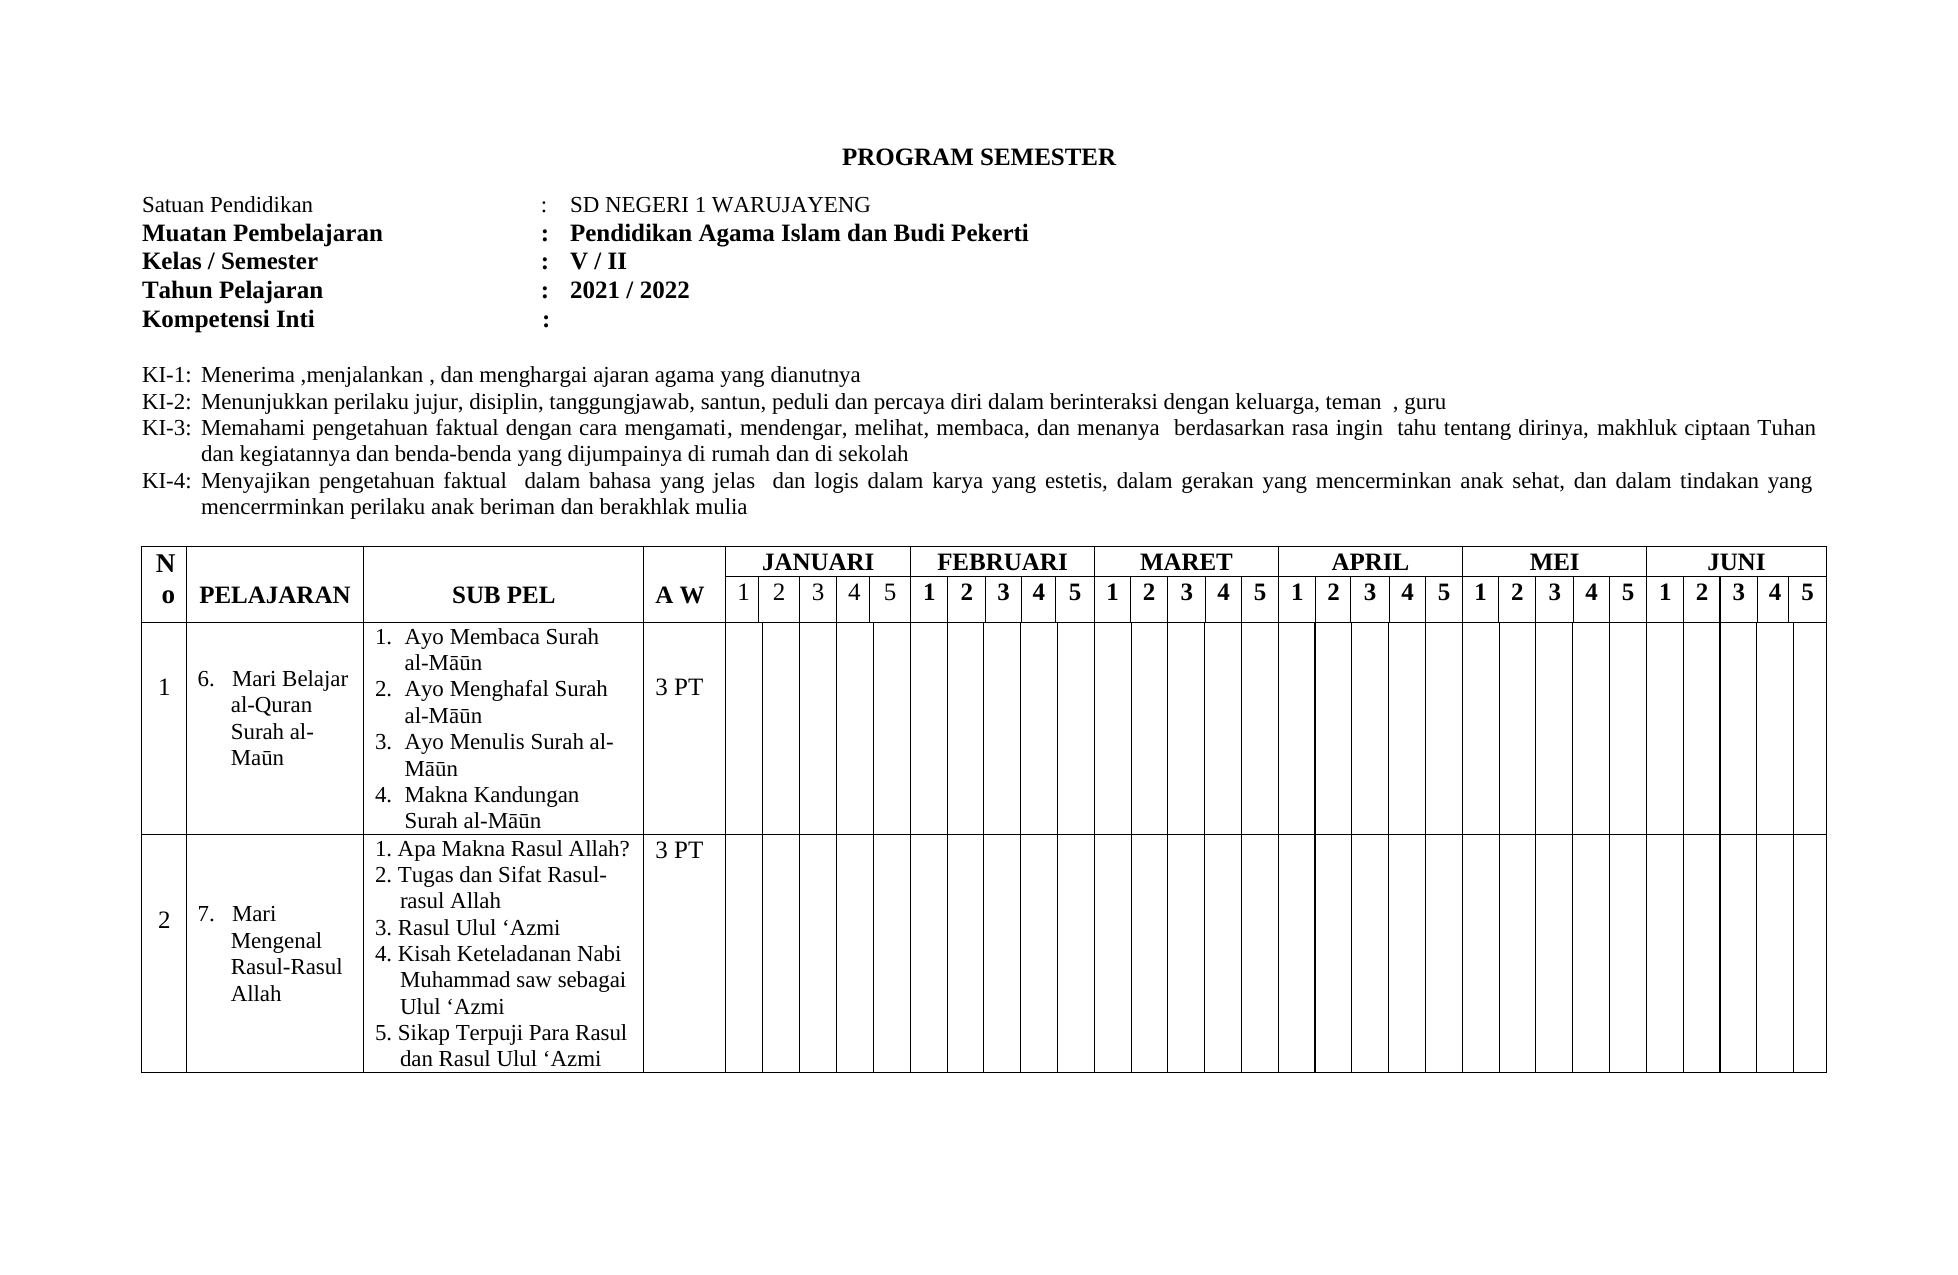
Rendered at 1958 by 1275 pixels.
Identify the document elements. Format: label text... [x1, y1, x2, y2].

table_cell 4 [1390, 577, 1425, 622]
table_cell 1 [1095, 577, 1130, 622]
table_cell [1389, 623, 1425, 834]
table_cell 4 [837, 577, 869, 622]
table_header A W [644, 547, 725, 622]
table_cell [1757, 835, 1793, 1072]
table_cell [1684, 835, 1719, 1072]
table_cell [874, 835, 910, 1072]
table_cell 1 [726, 577, 758, 622]
table_cell 5 [1056, 577, 1094, 622]
table_cell 3 [1168, 577, 1205, 622]
table_cell [1794, 835, 1826, 1072]
table_header PELAJARAN [187, 547, 363, 622]
table_cell [763, 835, 799, 1072]
table_header MARET [1095, 547, 1278, 576]
table_cell 1 [911, 577, 947, 622]
table_cell [1279, 623, 1314, 834]
table_cell [1095, 835, 1131, 1072]
table_cell [1095, 623, 1131, 834]
table_cell [911, 623, 947, 834]
table_cell [1389, 835, 1425, 1072]
table_cell 3 [1536, 577, 1573, 622]
table_cell [1316, 623, 1351, 834]
text Tahun Pelajaran : 2021 / 2022 [142, 275, 1816, 304]
table_cell [948, 835, 983, 1072]
table_cell [1500, 835, 1535, 1072]
table_cell 5 [1789, 577, 1826, 622]
table_header FEBRUARI [911, 547, 1094, 576]
table_cell 2 [1131, 577, 1167, 622]
table_cell [1021, 623, 1057, 834]
table_header MEI [1463, 547, 1646, 576]
table_cell 2 [759, 577, 799, 622]
table_cell [1205, 835, 1241, 1072]
table_cell 7. Mari Mengenal Rasul-Rasul Allah [187, 835, 363, 1072]
table_cell [800, 623, 836, 834]
text Muatan Pembelajaran : Pendidikan Agama Islam dan Budi Pekerti [142, 218, 1816, 246]
table_cell 5 [1610, 577, 1646, 622]
text PROGRAM SEMESTER [142, 142, 1816, 171]
table_cell [1573, 623, 1609, 834]
table_cell [1352, 835, 1388, 1072]
table_cell [1500, 623, 1535, 834]
table_cell [1316, 835, 1351, 1072]
table_cell 6. Mari Belajar al-Quran Surah al-Maūn [187, 623, 363, 834]
text Satuan Pendidikan : SD NEGERI 1 WARUJAYENG [142, 191, 1816, 218]
table_cell [1721, 835, 1756, 1072]
table_cell 1 [142, 623, 186, 834]
table_cell [984, 835, 1020, 1072]
table_cell [1021, 835, 1057, 1072]
table_cell [1463, 623, 1499, 834]
table_cell [1242, 623, 1278, 834]
table_header APRIL [1279, 547, 1462, 576]
table_cell [726, 835, 762, 1072]
table_cell 2 [142, 835, 186, 1072]
table_cell [1536, 835, 1572, 1072]
table_cell [1426, 835, 1462, 1072]
table_cell [1721, 623, 1756, 834]
table_cell [1610, 835, 1646, 1072]
table_cell 4 [1022, 577, 1055, 622]
table_cell [1352, 623, 1388, 834]
table_cell 5 [870, 577, 910, 622]
table_header JANUARI [726, 547, 910, 576]
table_cell 2 [948, 577, 985, 622]
table_cell 3 PT [644, 623, 725, 834]
table_cell 3 [1721, 577, 1757, 622]
list Menerima ,menjalankan , dan menghargai ajaran agama yang dianutnya [142, 361, 1816, 388]
table_cell [1573, 835, 1609, 1072]
table_cell [1757, 623, 1793, 834]
list Menunjukkan perilaku jujur, disiplin, tanggungjawab, santun, peduli dan percaya diri dalam berinteraksi dengan keluarga, teman , guru [142, 388, 1816, 414]
list Memahami pengetahuan faktual dengan cara mengamati, mendengar, melihat, membaca, dan menanya berdasarkan rasa ingin tahu tentang dirinya, makhluk ciptaan Tuhan dan kegiatannya dan benda-benda yang dijumpainya di rumah dan di sekolah [142, 414, 1816, 467]
table_cell 1 [1647, 577, 1683, 622]
table_cell 4 [1758, 577, 1788, 622]
table_cell [1132, 835, 1167, 1072]
table_cell Ayo Membaca Surah al-Māūn Ayo Menghafal Surah al-Māūn Ayo Menulis Surah al-Māūn Makna Kandungan Surah al-Māūn [364, 623, 643, 834]
table_cell [1279, 835, 1314, 1072]
table_cell [1610, 623, 1646, 834]
table_cell [911, 835, 947, 1072]
table_cell [1058, 623, 1094, 834]
table_cell [837, 623, 873, 834]
text Kelas / Semester : V / II [142, 246, 1816, 275]
table_cell [1168, 623, 1204, 834]
table_cell 1 [1463, 577, 1498, 622]
table_cell 5 [1426, 577, 1462, 622]
table_header JUNI [1647, 547, 1826, 576]
table_cell [1647, 623, 1683, 834]
table_cell [800, 835, 836, 1072]
table_cell [948, 623, 983, 834]
table_cell 4 [1206, 577, 1241, 622]
table_cell [837, 835, 873, 1072]
table_cell 2 [1316, 577, 1350, 622]
table_cell [726, 623, 762, 834]
table_cell [1536, 623, 1572, 834]
table_cell [1242, 835, 1278, 1072]
table_cell [874, 623, 910, 834]
table_cell [1205, 623, 1241, 834]
table_cell [1794, 623, 1826, 834]
text Kompetensi Inti : [142, 304, 1816, 333]
table_cell [1647, 835, 1683, 1072]
table_cell [984, 623, 1020, 834]
table_cell 3 [986, 577, 1021, 622]
table_cell [1168, 835, 1204, 1072]
table_cell 2 [1684, 577, 1719, 622]
table_cell 5 [1242, 577, 1278, 622]
table_cell [1132, 623, 1167, 834]
table_cell 3 PT [644, 835, 725, 1072]
table_cell 3 [800, 577, 836, 622]
table_cell [1684, 623, 1719, 834]
list Menyajikan pengetahuan faktual dalam bahasa yang jelas dan logis dalam karya yang estetis, dalam gerakan yang mencerminkan anak sehat, dan dalam tindakan yang mencerrminkan perilaku anak beriman dan berakhlak mulia [142, 467, 1816, 519]
table_cell [1058, 835, 1094, 1072]
table_header SUB PEL [364, 547, 643, 622]
table_cell [763, 623, 799, 834]
table_cell 1 [1279, 577, 1315, 622]
table_header No [142, 547, 186, 622]
table_cell [1463, 835, 1499, 1072]
table_cell 3 [1351, 577, 1389, 622]
table_cell [1426, 623, 1462, 834]
table_cell 2 [1499, 577, 1535, 622]
table_cell 4 [1574, 577, 1609, 622]
table_cell 1. Apa Makna Rasul Allah? 2. Tugas dan Sifat Rasul-rasul Allah 3. Rasul Ulul ‘Azmi 4. Kisah Keteladanan Nabi Muhammad saw sebagai Ulul ‘Azmi 5. Sikap Terpuji Para Rasul dan Rasul Ulul ‘Azmi [364, 835, 643, 1072]
